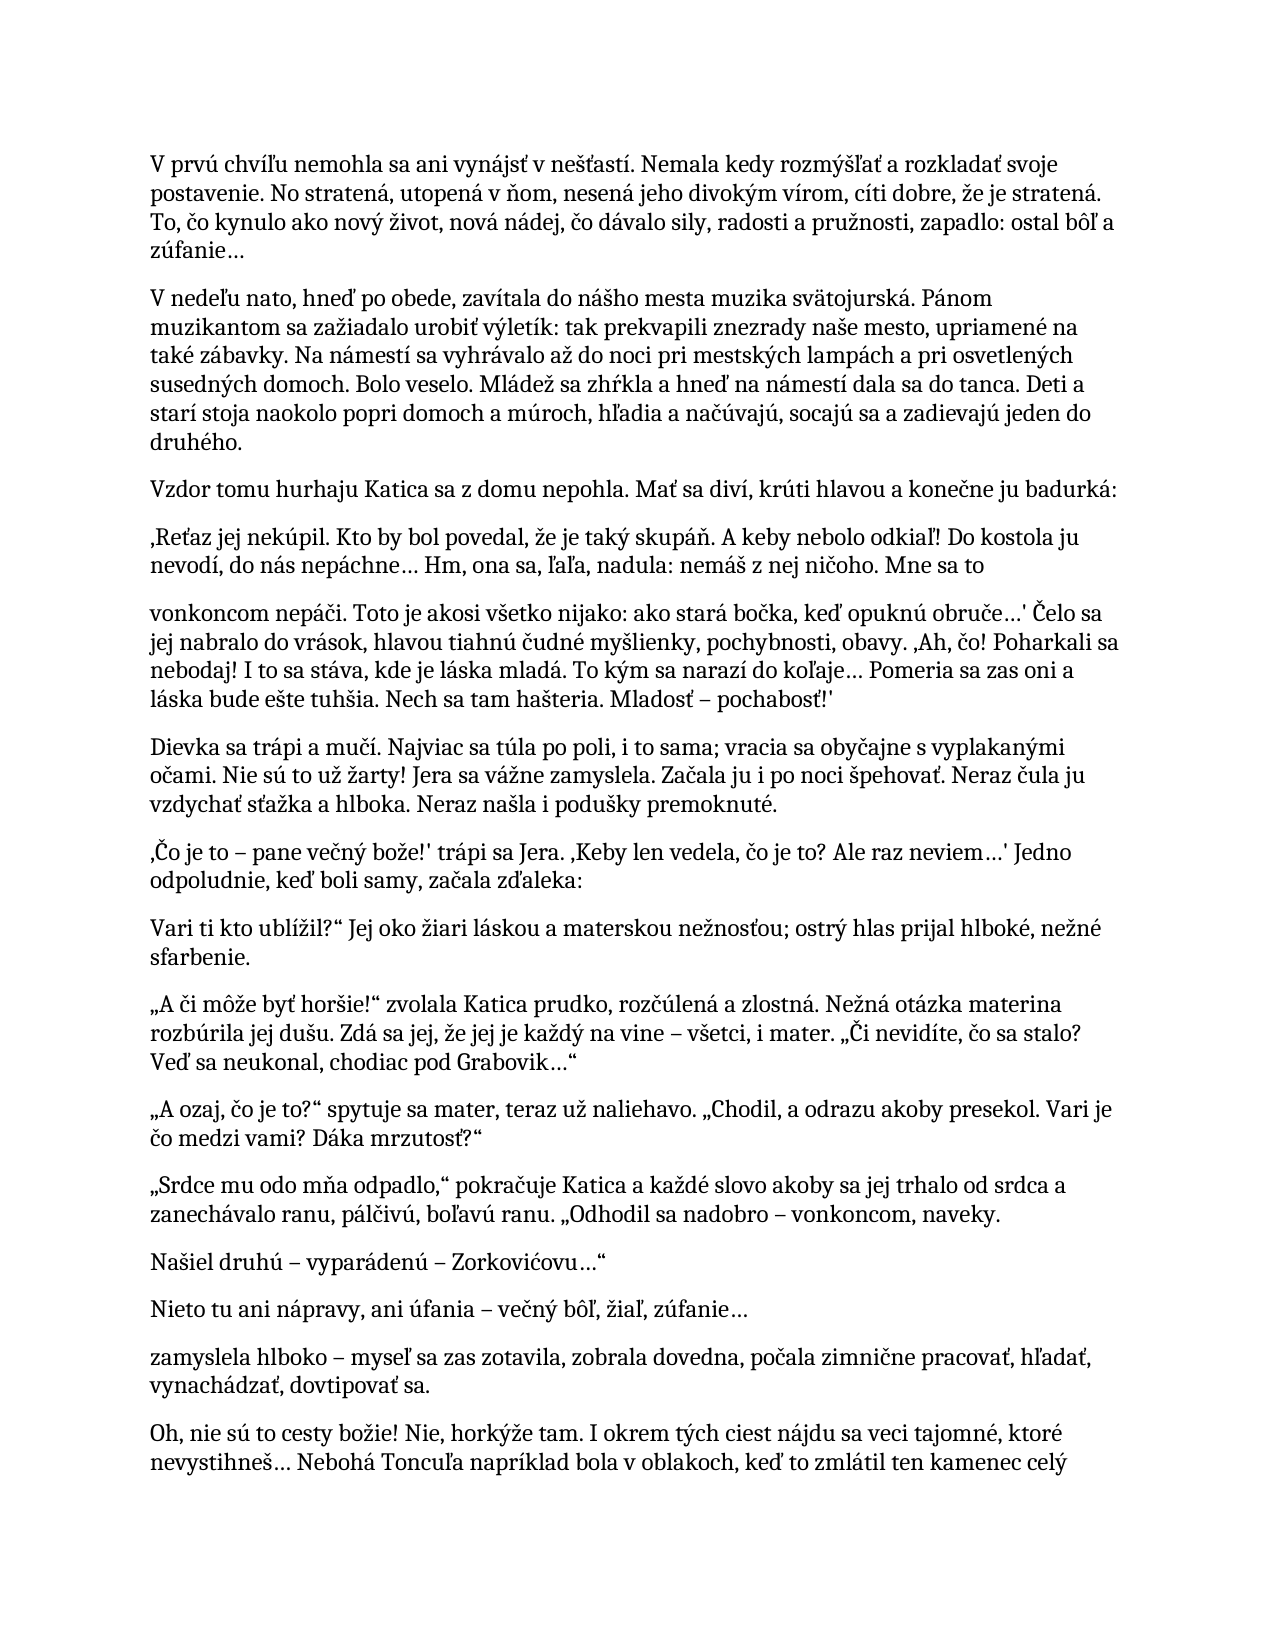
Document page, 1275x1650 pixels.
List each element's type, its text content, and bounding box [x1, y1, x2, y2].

text ,Čo je to – pane večný bože!' trápi sa Jera. ,Keby len vedela, čo je to? Ale raz neviem…' Jedno odpoludnie, keď boli samy, začala zďaleka: [150, 837, 1125, 895]
text „A či môže byť horšie!“ zvolala Katica prudko, rozčúlená a zlostná. Nežná otázka materina rozbúrila jej dušu. Zdá sa jej, že jej je každý na vine – všetci, i mater. „Či nevidíte, čo sa stalo? Veď sa neukonal, chodiac pod Grabovik…“ [150, 990, 1125, 1076]
text zamyslela hlboko – myseľ sa zas zotavila, zobrala dovedna, počala zimnične pracovať, hľadať, vynachádzať, dovtipovať sa. [150, 1342, 1125, 1400]
text ,Reťaz jej nekúpil. Kto by bol povedal, že je taký skupáň. A keby nebolo odkiaľ! Do kostola ju nevodí, do nás nepáchne… Hm, ona sa, ľaľa, nadula: nemáš z nej ničoho. Mne sa to [150, 522, 1125, 580]
text Vari ti kto ublížil?“ Jej oko žiari láskou a materskou nežnosťou; ostrý hlas prijal hlboké, nežné sfarbenie. [150, 914, 1125, 971]
text Dievka sa trápi a mučí. Najviac sa túla po poli, i to sama; vracia sa obyčajne s vyplakanými očami. Nie sú to už žarty! Jera sa vážne zamyslela. Začala ju i po noci špehovať. Neraz čula ju vzdychať sťažka a hlboka. Neraz našla i podušky premoknuté. [150, 732, 1125, 819]
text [150, 1419, 1125, 1476]
text Našiel druhú – vyparádenú – Zorkovićovu…“ [150, 1247, 1125, 1276]
text „Srdce mu odo mňa odpadlo,“ pokračuje Katica a každé slovo akoby sa jej trhalo od srdca a zanechávalo ranu, pálčivú, boľavú ranu. „Odhodil sa nadobro – vonkoncom, naveky. [150, 1171, 1125, 1229]
text Vzdor tomu hurhaju Katica sa z domu nepohla. Mať sa diví, krúti hlavou a konečne ju badurká: [150, 475, 1125, 504]
text Nieto tu ani nápravy, ani úfania – večný bôľ, žiaľ, zúfanie… [150, 1295, 1125, 1324]
text „A ozaj, čo je to?“ spytuje sa mater, teraz už naliehavo. „Chodil, a odrazu akoby presekol. Vari je čo medzi vami? Dáka mrzutosť?“ [150, 1095, 1125, 1152]
text vonkoncom nepáči. Toto je akosi všetko nijako: ako stará bočka, keď opuknú obruče…' Čelo sa jej nabralo do vrások, hlavou tiahnú čudné myšlienky, pochybnosti, obavy. ,Ah, čo! Poharkali sa nebodaj! I to sa stáva, kde je láska mladá. To kým sa narazí do koľaje… Pomeria sa zas oni a láska bude ešte tuhšia. Nech sa tam hašteria. Mladosť – pochabosť!' [150, 599, 1125, 714]
text V nedeľu nato, hneď po obede, zavítala do nášho mesta muzika svätojurská. Pánom muzikantom sa zažiadalo urobiť výletík: tak prekvapili znezrady naše mesto, upriamené na také zábavky. Na námestí sa vyhrávalo až do noci pri mestských lampách a pri osvetlených susedných domoch. Bolo veselo. Mládež sa zhŕkla a hneď na námestí dala sa do tanca. Deti a starí stoja naokolo popri domoch a múroch, hľadia a načúvajú, socajú sa a zadievajú jeden do druhého. [150, 284, 1125, 456]
text V prvú chvíľu nemohla sa ani vynájsť v nešťastí. Nemala kedy rozmýšľať a rozkladať svoje postavenie. No stratená, utopená v ňom, nesená jeho divokým vírom, cíti dobre, že je stratená. To, čo kynulo ako nový život, nová nádej, čo dávalo sily, radosti a pružnosti, zapadlo: ostal bôľ a zúfanie… [150, 150, 1125, 265]
